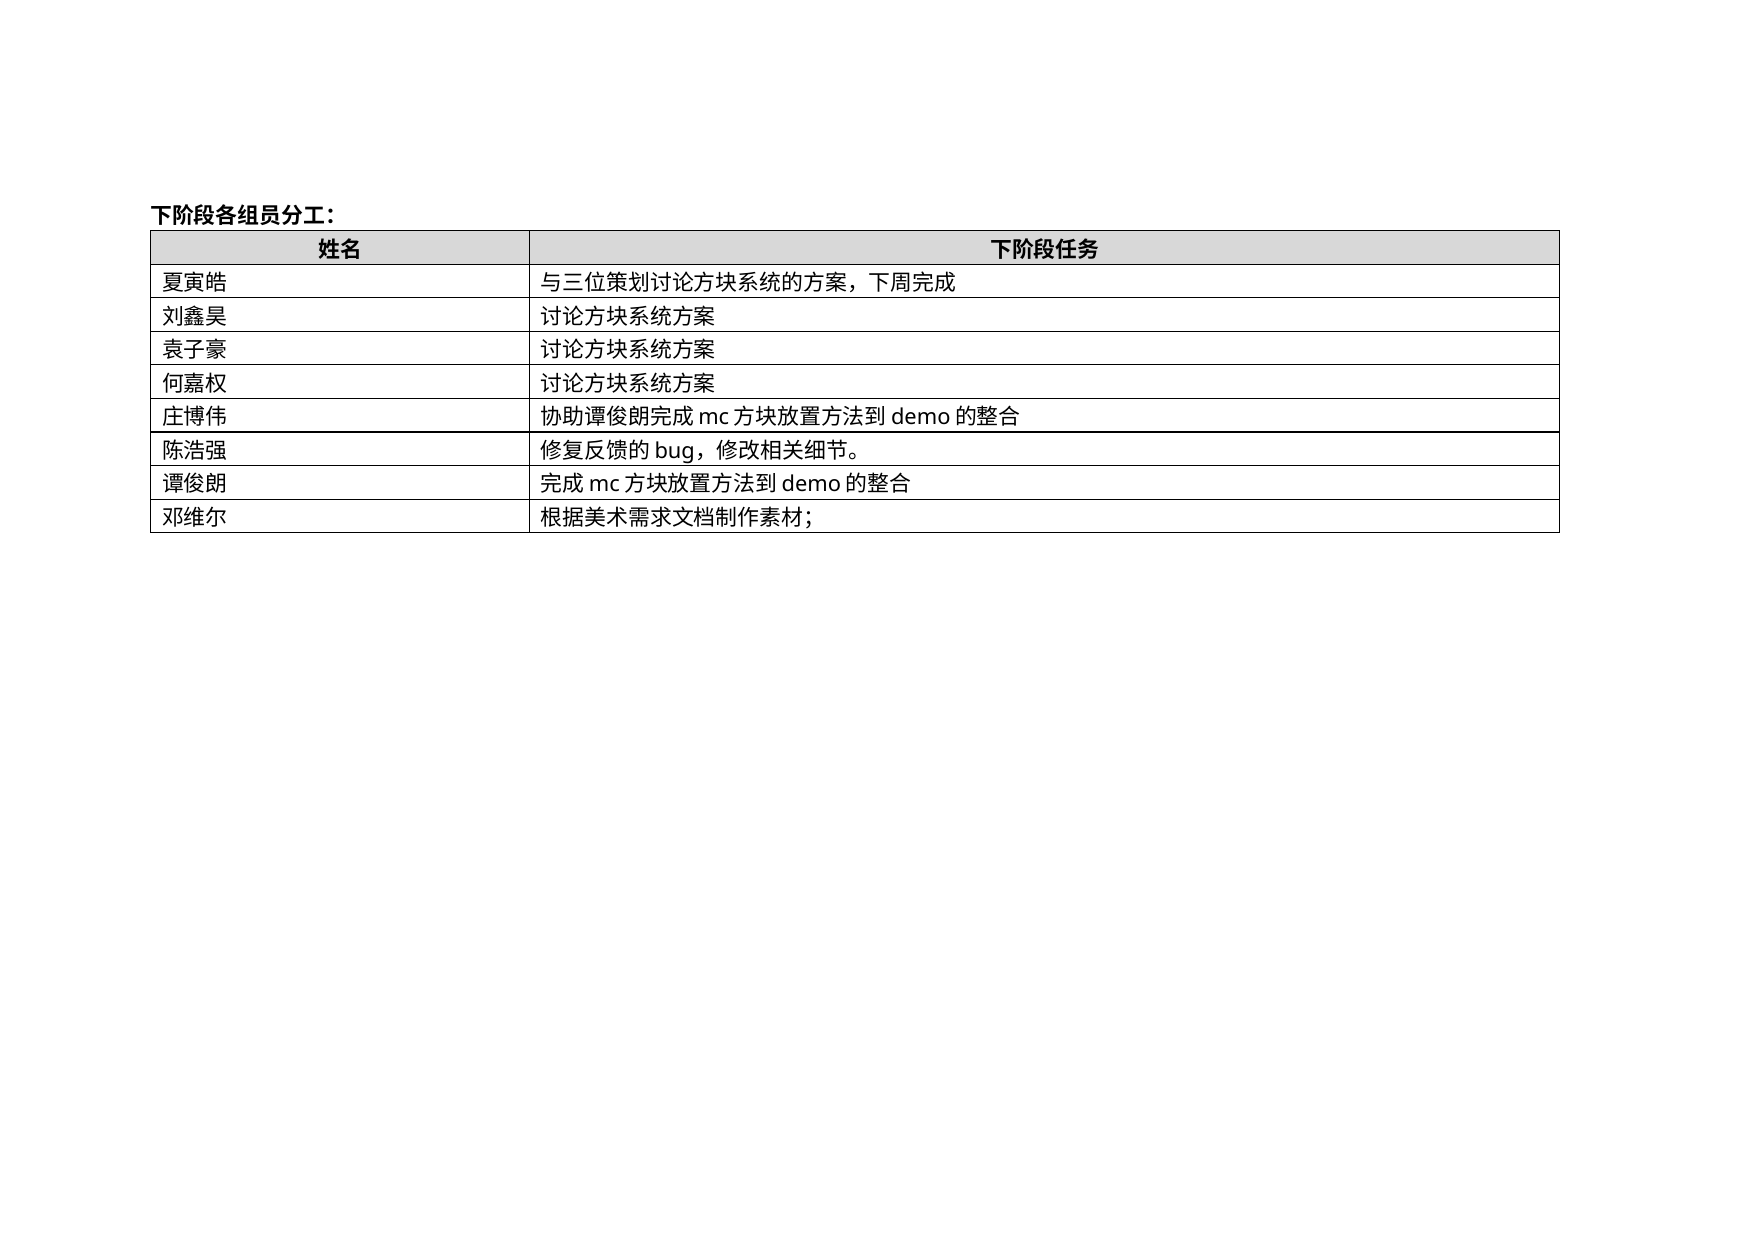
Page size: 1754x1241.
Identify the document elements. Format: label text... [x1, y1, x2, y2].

table_cell 刘鑫昊 [151, 298, 529, 331]
table_cell 庄博伟 [151, 399, 529, 431]
table_cell 讨论方块系统方案 [530, 298, 1559, 331]
table_header 下阶段任务 [530, 231, 1559, 264]
table_cell 邓维尔 [151, 500, 529, 532]
table_header 姓名 [151, 231, 529, 264]
table_cell 讨论方块系统方案 [530, 332, 1559, 364]
table_cell 何嘉权 [151, 365, 529, 398]
text 下阶段各组员分工： [150, 198, 1604, 230]
table_cell 修复反馈的bug，修改相关细节。 [530, 433, 1559, 465]
table_cell 讨论方块系统方案 [530, 365, 1559, 398]
table_cell 陈浩强 [151, 433, 529, 465]
table_cell 根据美术需求文档制作素材； [530, 500, 1559, 532]
table_cell 夏寅皓 [151, 265, 529, 297]
table_cell 袁子豪 [151, 332, 529, 364]
table_cell 谭俊朗 [151, 466, 529, 498]
table_cell 与三位策划讨论方块系统的方案，下周完成 [530, 265, 1559, 297]
table_cell 协助谭俊朗完成mc方块放置方法到demo的整合 [530, 399, 1559, 431]
table_cell 完成mc方块放置方法到demo的整合 [530, 466, 1559, 498]
